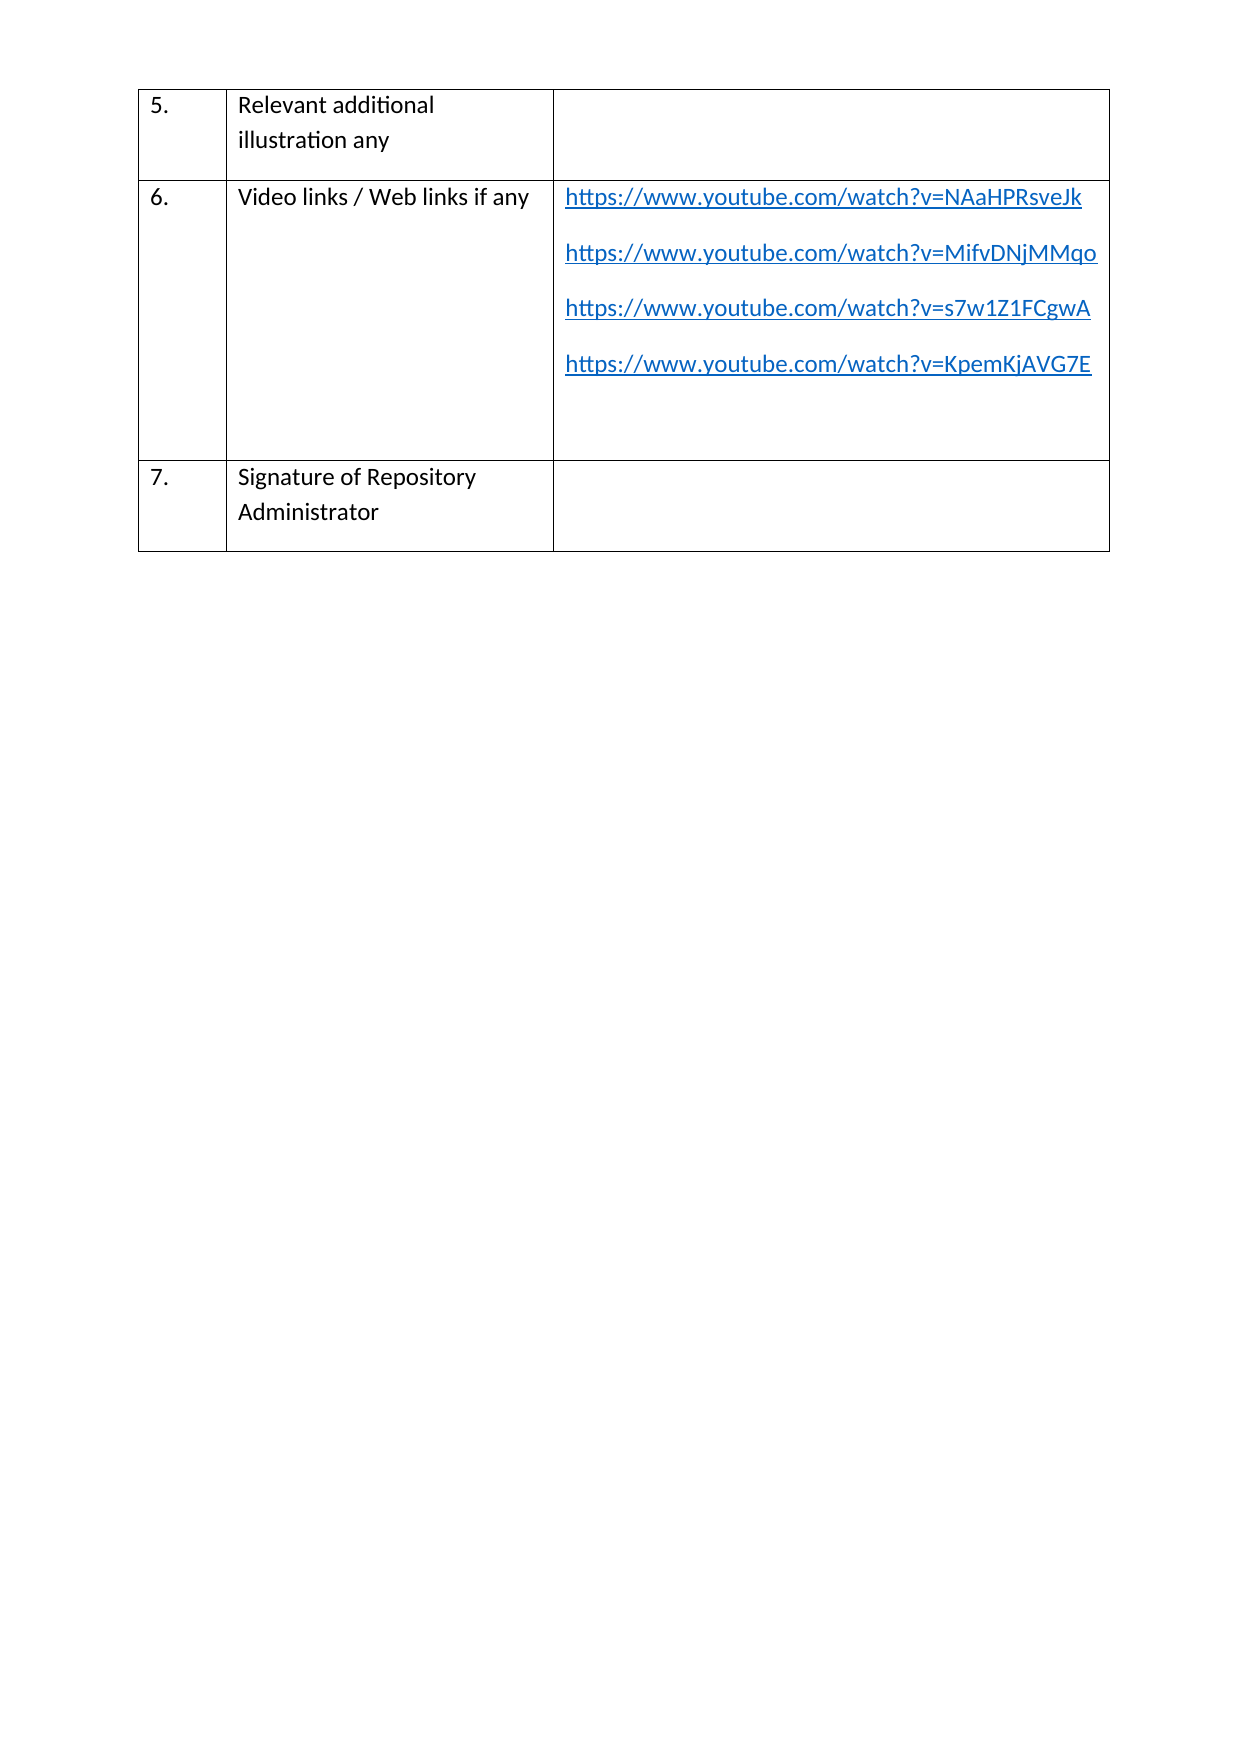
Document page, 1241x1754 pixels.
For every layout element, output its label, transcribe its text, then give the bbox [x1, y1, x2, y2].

table_cell Signature of Repository Administrator [227, 461, 553, 551]
table_cell 5. [139, 90, 226, 180]
table_cell Relevant additional illustration any [227, 90, 553, 180]
table_cell 6. [139, 181, 226, 460]
table_cell [554, 461, 1109, 551]
table_cell Video links / Web links if any [227, 181, 553, 460]
table_cell https://www.youtube.com/watch?v=NAaHPRsveJk https://www.youtube.com/watch?v=MifvDNjMMqo https://www.youtube.com/watch?v=s7w1Z1FCgwA https://www.youtube.com/watch?v=KpemKjAVG7E [554, 181, 1109, 460]
table_cell [554, 90, 1109, 180]
table_cell 7. [139, 461, 226, 551]
